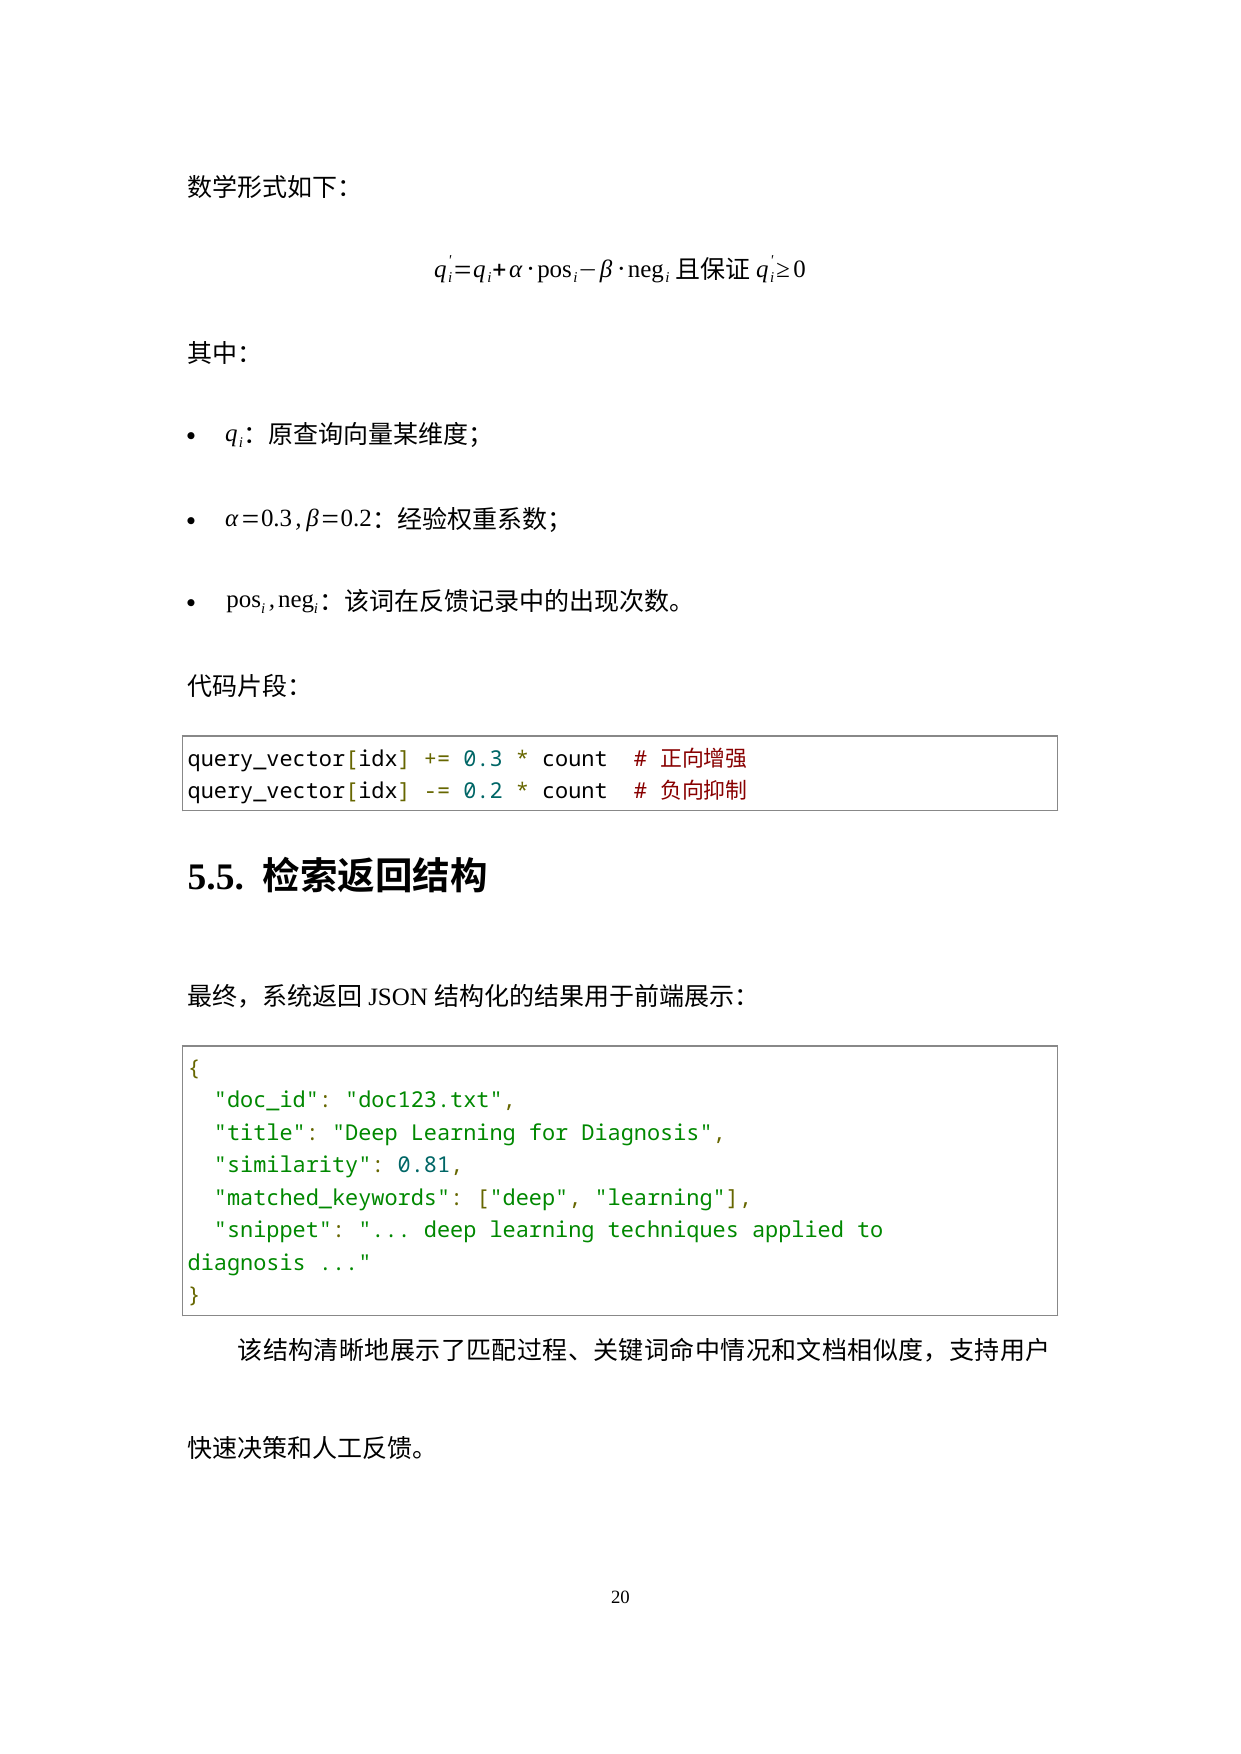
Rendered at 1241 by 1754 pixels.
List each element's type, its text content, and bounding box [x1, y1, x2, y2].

text 且保证 [187, 236, 1053, 301]
text "title": "Deep Learning for Diagnosis", [187, 1116, 1053, 1148]
text 该结构清晰地展示了匹配过程、关键词命中情况和文档相似度，支持用户快速决策和人工反馈。 [187, 1316, 1053, 1479]
text "similarity": 0.81, [187, 1148, 1053, 1181]
list ：该词在反馈记录中的出现次数。 [187, 569, 1053, 634]
text 代码片段： [187, 652, 1053, 717]
text "snippet": "... deep learning techniques applied to diagnosis ..." [187, 1213, 1053, 1272]
text 最终，系统返回 JSON 结构化的结果用于前端展示： [187, 962, 1053, 1027]
text } [183, 1272, 1057, 1315]
list ：经验权重系数； [187, 486, 1053, 551]
text query_vector[idx] -= 0.2 * count # 负向抑制 [183, 767, 1057, 810]
subtitle 检索返回结构 [187, 841, 1053, 906]
text query_vector[idx] += 0.3 * count # 正向增强 [183, 737, 1057, 767]
text "matched_keywords": ["deep", "learning"], [187, 1181, 1053, 1213]
list ：原查询向量某维度； [187, 402, 1053, 467]
text { [183, 1047, 1057, 1083]
text 数学形式如下： [187, 153, 1053, 218]
text 其中： [187, 319, 1053, 384]
text "doc_id": "doc123.txt", [187, 1083, 1053, 1116]
